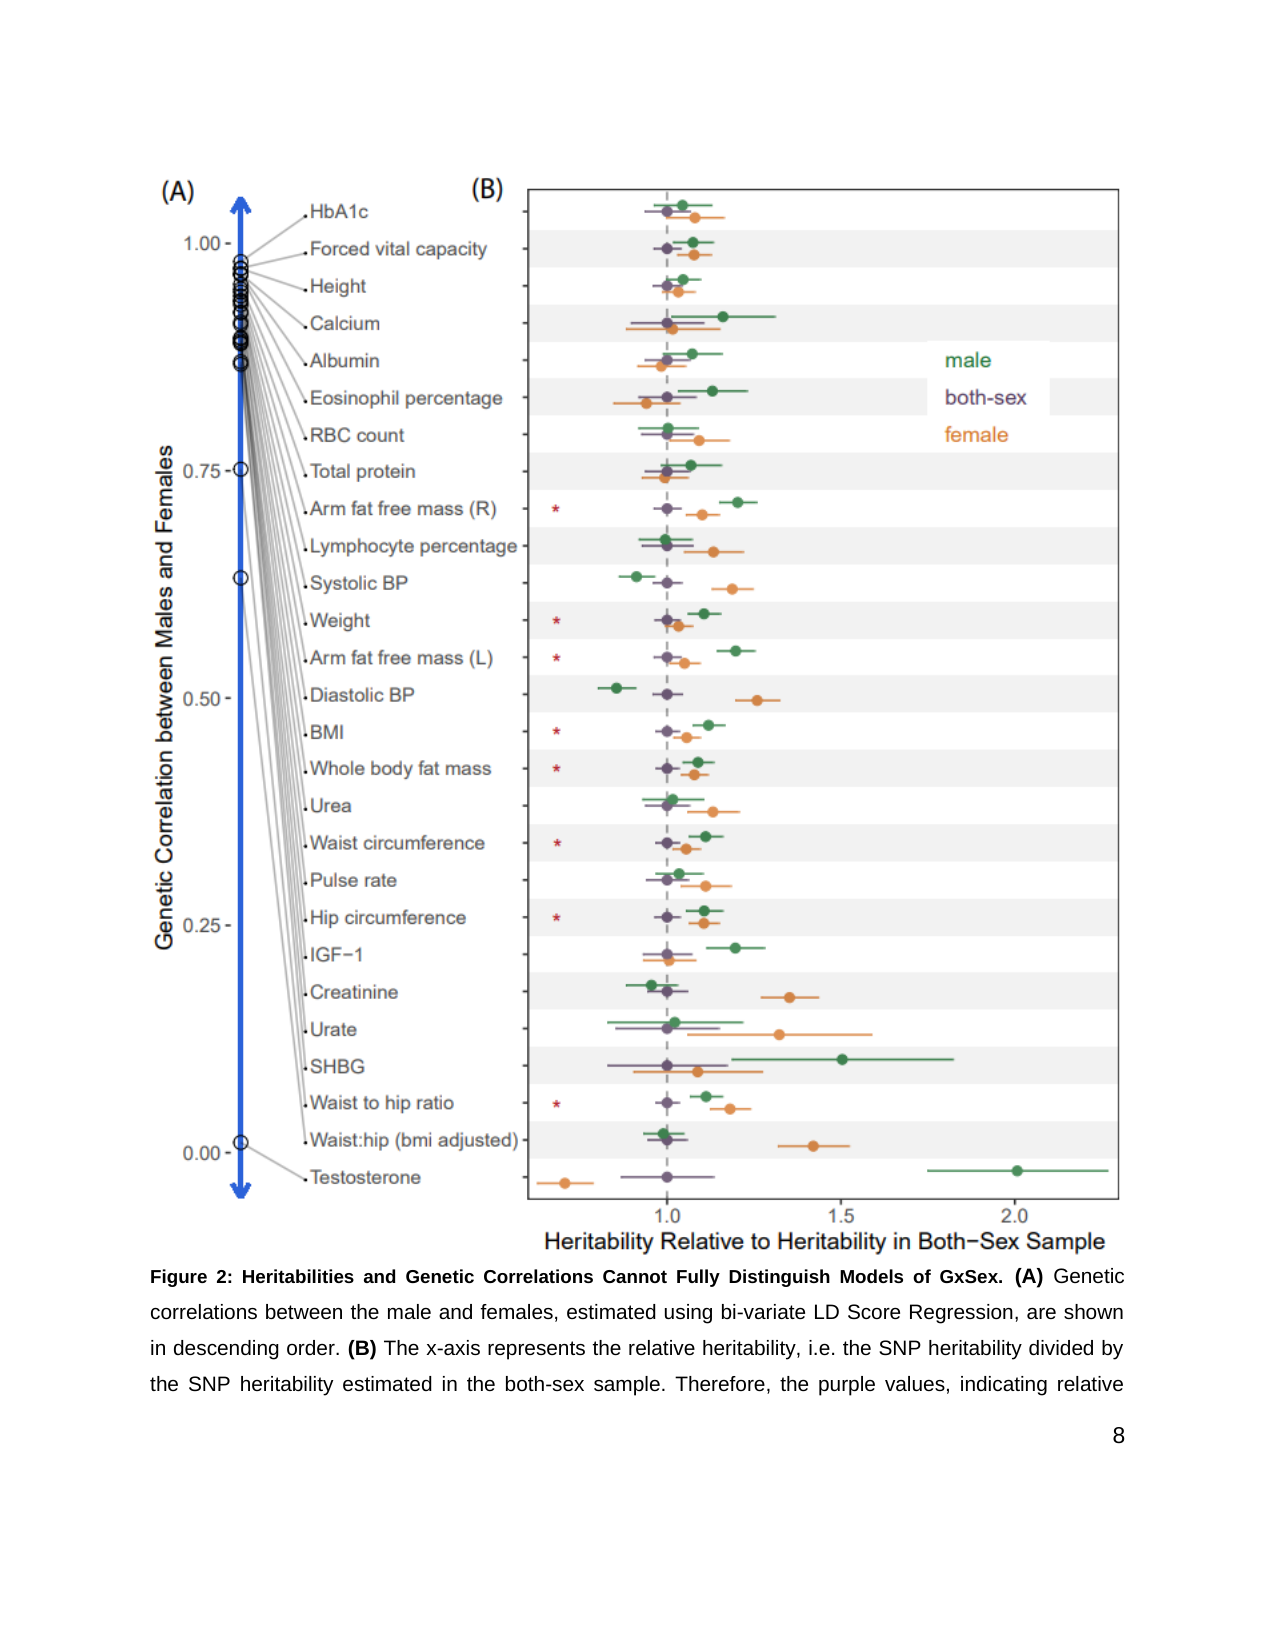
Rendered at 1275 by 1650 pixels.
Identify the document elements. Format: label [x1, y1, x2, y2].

picture [150, 150, 1125, 1264]
text [150, 1264, 1125, 1396]
